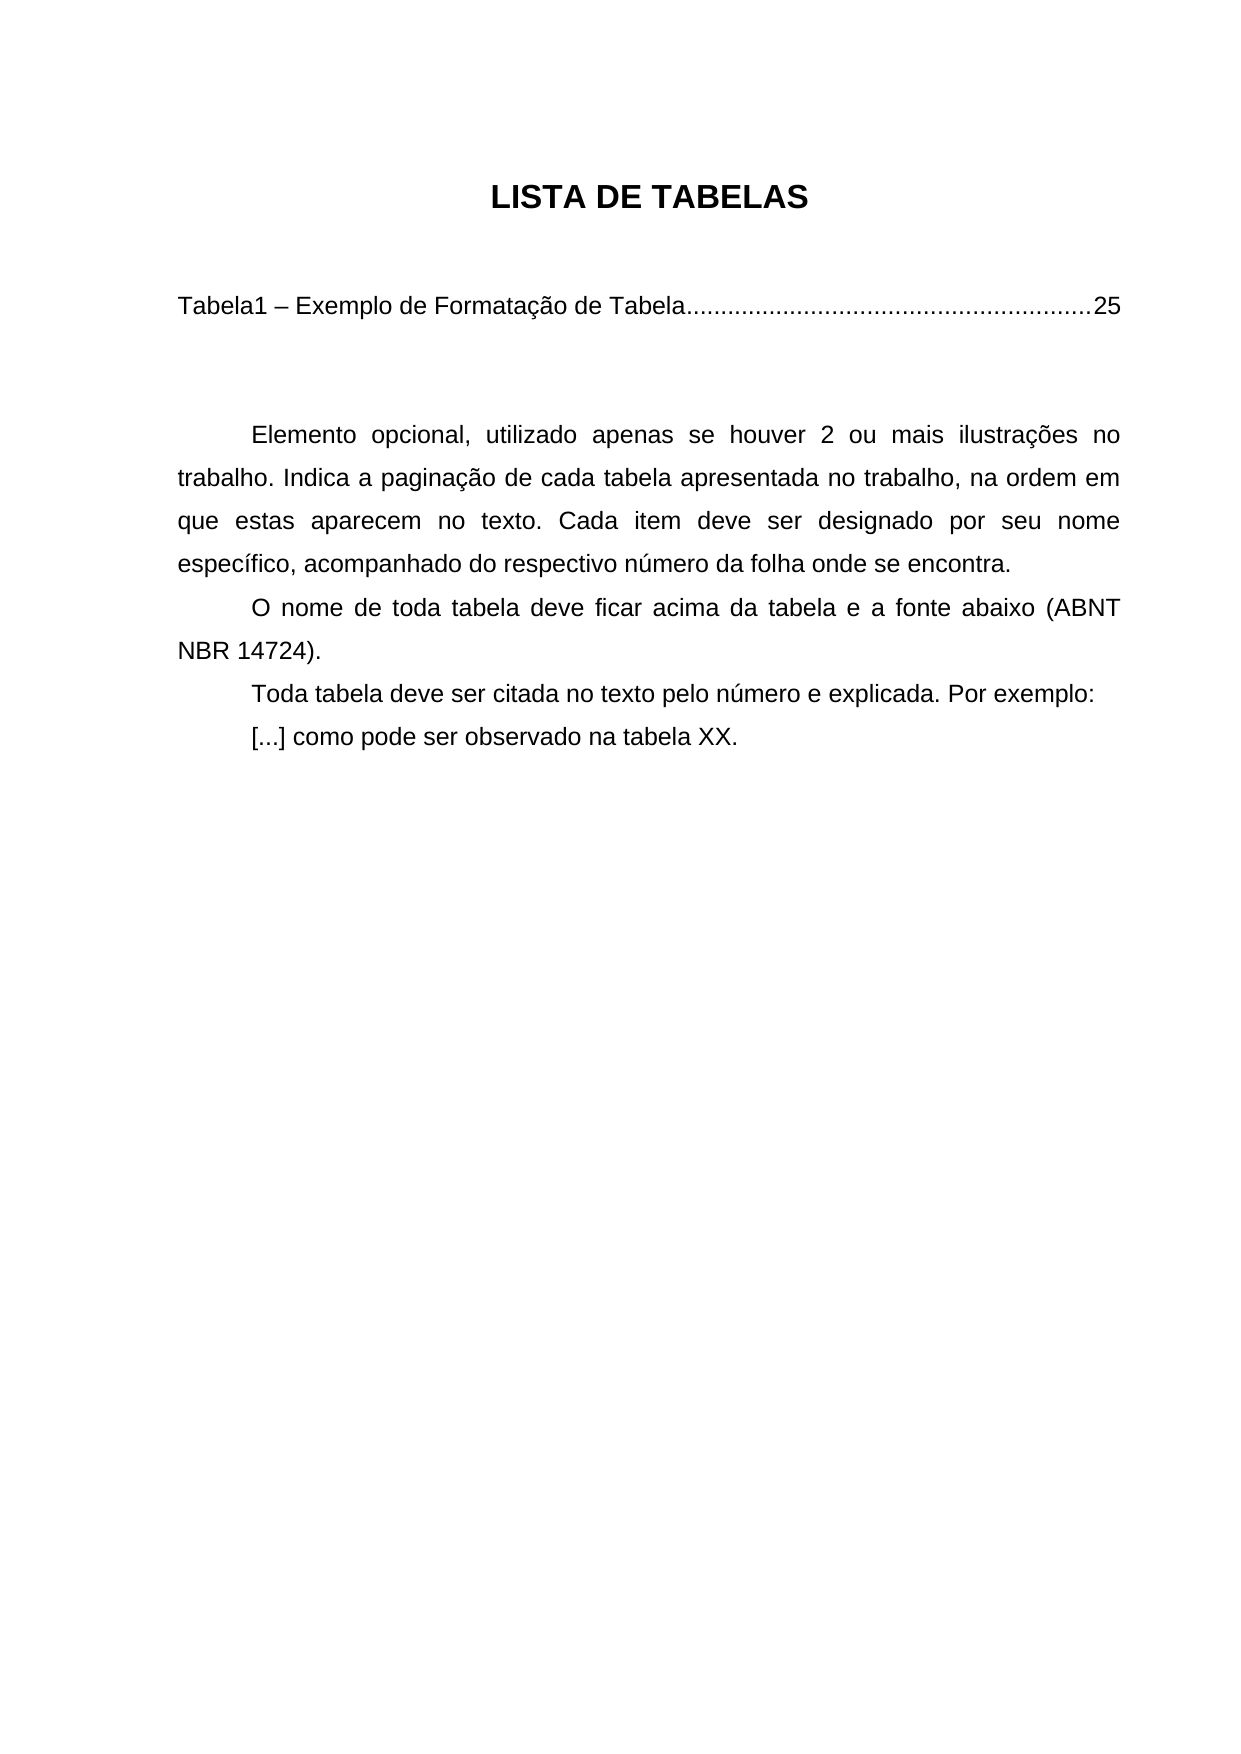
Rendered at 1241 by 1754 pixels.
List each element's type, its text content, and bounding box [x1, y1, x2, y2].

text Tabela1 – Exemplo de Formatação de Tabela 25 [177, 291, 1122, 319]
text [...] como pode ser observado na tabela XX. [177, 722, 1122, 751]
text O nome de toda tabela deve ficar acima da tabela e a fonte abaixo (ABNT NBR 14724). [177, 592, 1122, 664]
text Elemento opcional, utilizado apenas se houver 2 ou mais ilustrações no trabalho. Indica a paginação de cada tabela apresentada no trabalho, na ordem em que estas aparecem no texto. Cada item deve ser designado por seu nome específico, acompanhado do respectivo número da folha onde se encontra. [177, 420, 1122, 578]
text LISTA DE TABELAS [177, 177, 1122, 216]
text Toda tabela deve ser citada no texto pelo número e explicada. Por exemplo: [177, 679, 1122, 707]
